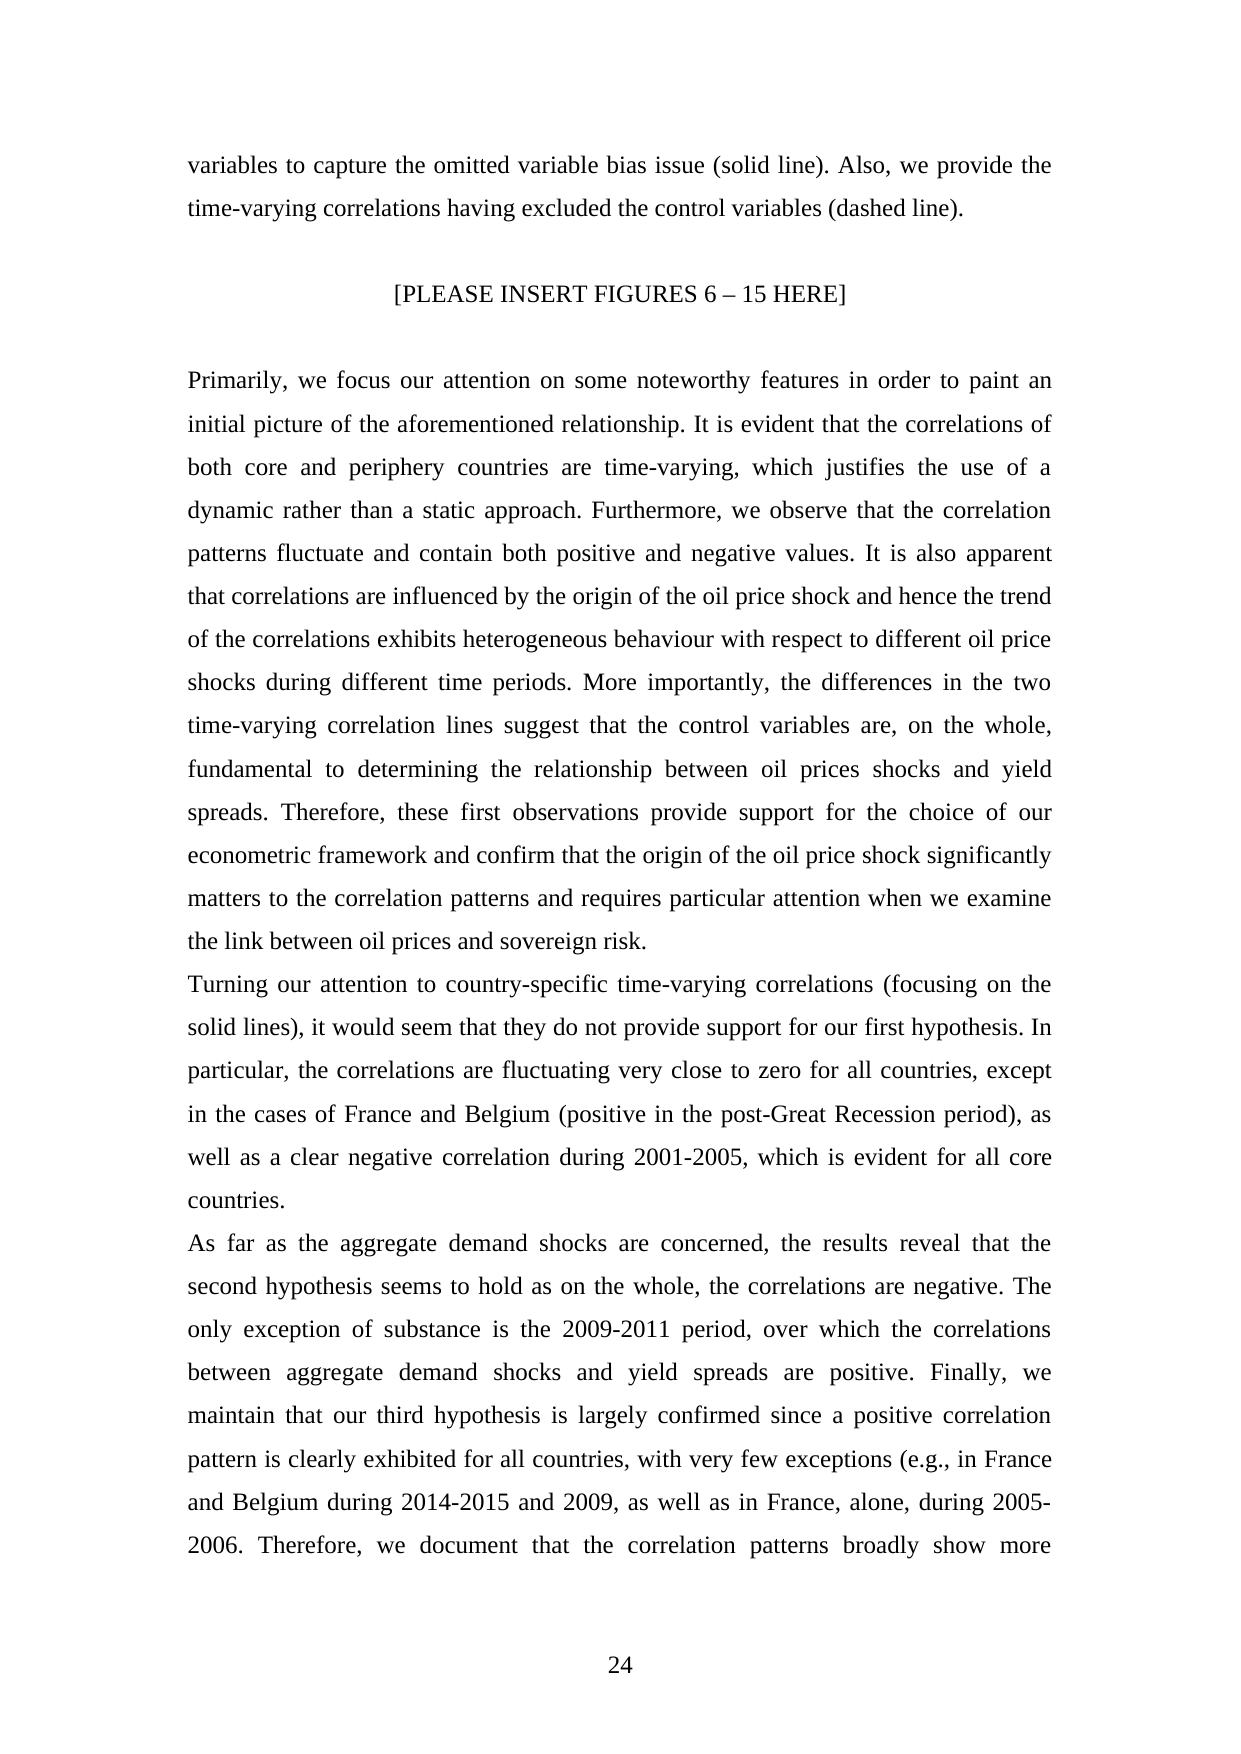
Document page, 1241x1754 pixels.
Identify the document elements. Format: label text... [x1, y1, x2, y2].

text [187, 150, 1053, 222]
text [187, 1228, 1053, 1559]
text Turning our attention to country-specific time-varying correlations (focusing on the solid lines), it would seem that they do not provide support for our first hypothesis. In particular, the correlations are fluctuating very close to zero for all countries, except in the cases of France and Belgium (positive in the post-Great Recession period), as well as a clear negative correlation during 2001-2005, which is evident for all core countries. [187, 969, 1053, 1214]
text [PLEASE INSERT FIGURES 6 – 15 HERE] [187, 279, 1053, 308]
text Primarily, we focus our attention on some noteworthy features in order to paint an initial picture of the aforementioned relationship. It is evident that the correlations of both core and periphery countries are time-varying, which justifies the use of a dynamic rather than a static approach. Furthermore, we observe that the correlation patterns fluctuate and contain both positive and negative values. It is also apparent that correlations are influenced by the origin of the oil price shock and hence the trend of the correlations exhibits heterogeneous behaviour with respect to different oil price shocks during different time periods. More importantly, the differences in the two time-varying correlation lines suggest that the control variables are, on the whole, fundamental to determining the relationship between oil prices shocks and yield spreads. Therefore, these first observations provide support for the choice of our econometric framework and confirm that the origin of the oil price shock significantly matters to the correlation patterns and requires particular attention when we examine the link between oil prices and sovereign risk. [187, 366, 1053, 955]
